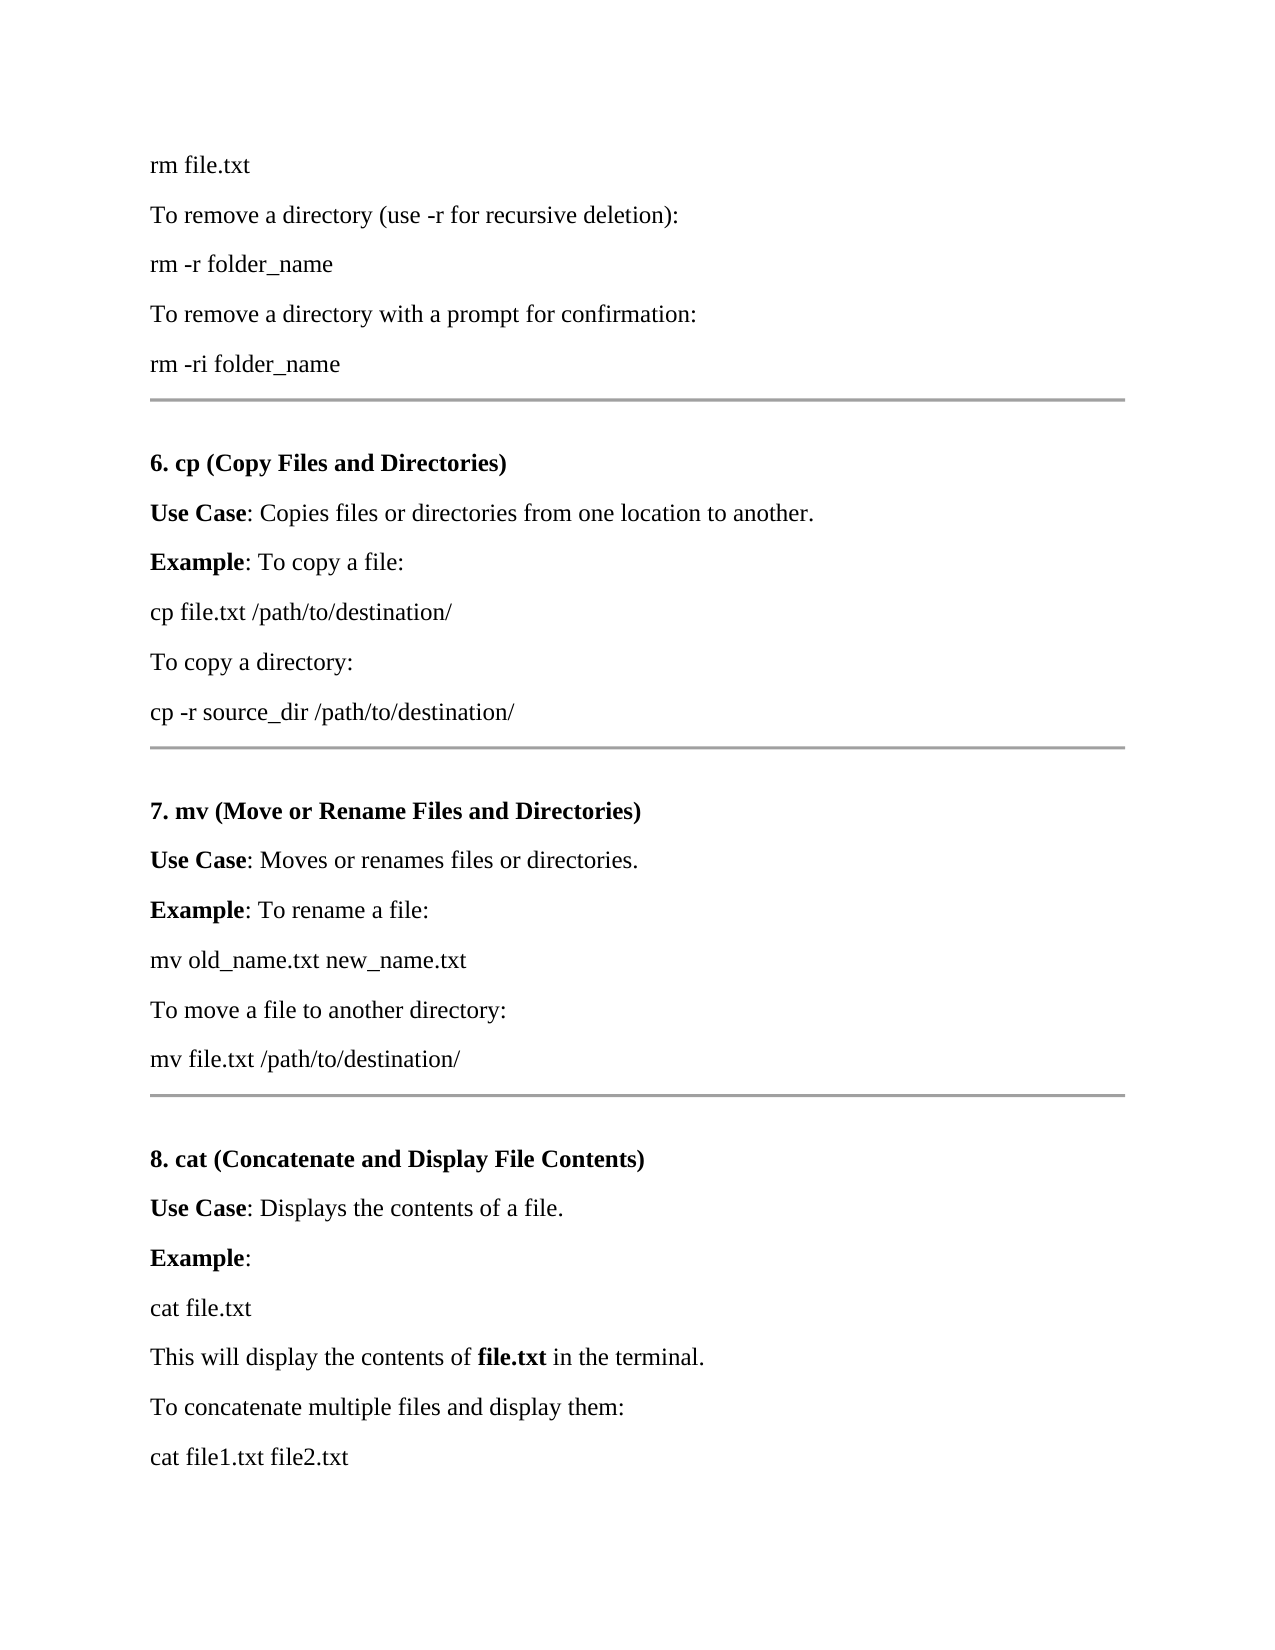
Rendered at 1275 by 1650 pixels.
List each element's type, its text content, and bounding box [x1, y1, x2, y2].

text mv old_name.txt new_name.txt [150, 945, 1125, 974]
text mv file.txt /path/to/destination/ [150, 1044, 1125, 1073]
text rm -r folder_name [150, 249, 1125, 278]
text Use Case: Copies files or directories from one location to another. [150, 498, 1125, 527]
text To concatenate multiple files and display them: [150, 1392, 1125, 1421]
text 7. mv (Move or Rename Files and Directories) [150, 796, 1125, 825]
text cp -r source_dir /path/to/destination/ [150, 697, 1125, 725]
text To move a file to another directory: [150, 995, 1125, 1023]
text rm file.txt [150, 150, 1125, 179]
text Use Case: Moves or renames files or directories. [150, 846, 1125, 874]
text cat file.txt [150, 1293, 1125, 1322]
text To remove a directory (use -r for recursive deletion): [150, 200, 1125, 228]
text To copy a directory: [150, 647, 1125, 676]
text 6. cp (Copy Files and Directories) [150, 448, 1125, 477]
text cat file1.txt file2.txt [150, 1442, 1125, 1471]
text To remove a directory with a prompt for confirmation: [150, 299, 1125, 328]
text 8. cat (Concatenate and Display File Contents) [150, 1144, 1125, 1172]
text Use Case: Displays the contents of a file. [150, 1193, 1125, 1222]
text Example: To rename a file: [150, 895, 1125, 924]
text cp file.txt /path/to/destination/ [150, 597, 1125, 626]
text rm -ri folder_name [150, 349, 1125, 377]
text This will display the contents of file.txt in the terminal. [150, 1342, 1125, 1371]
text Example: To copy a file: [150, 547, 1125, 576]
text Example: [150, 1243, 1125, 1272]
